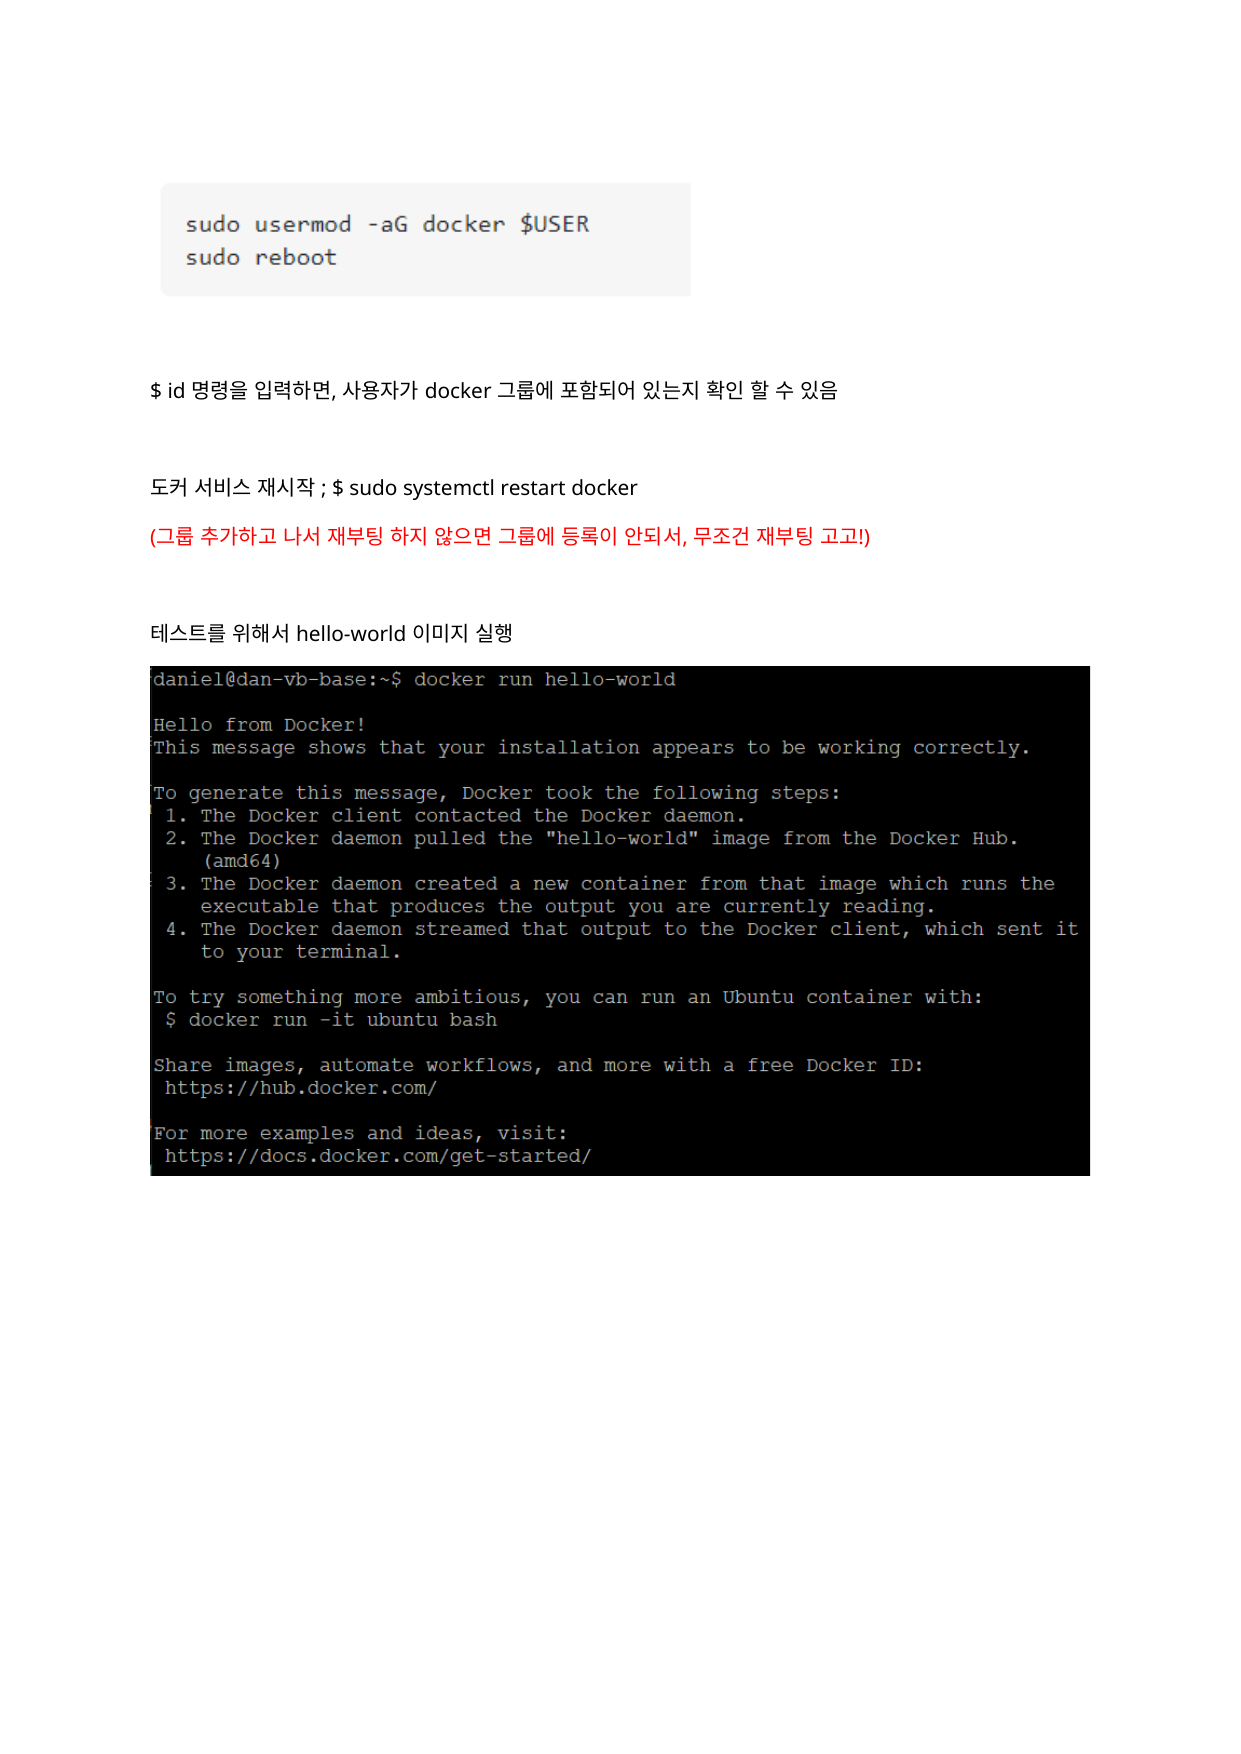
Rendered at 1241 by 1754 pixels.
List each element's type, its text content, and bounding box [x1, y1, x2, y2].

text $ id 명령을 입력하면, 사용자가 docker 그룹에 포함되어 있는지 확인 할 수 있음 [150, 374, 1090, 405]
text 도커 서비스 재시작 ; $ sudo systemctl restart docker [150, 471, 1090, 502]
text (그룹 추가하고 나서 재부팅 하지 않으면 그룹에 등록이 안되서, 무조건 재부팅 고고!) [150, 521, 1090, 551]
text 테스트를 위해서 hello-world 이미지 실행 [150, 617, 1090, 648]
picture [150, 177, 691, 309]
picture [150, 666, 1091, 1176]
